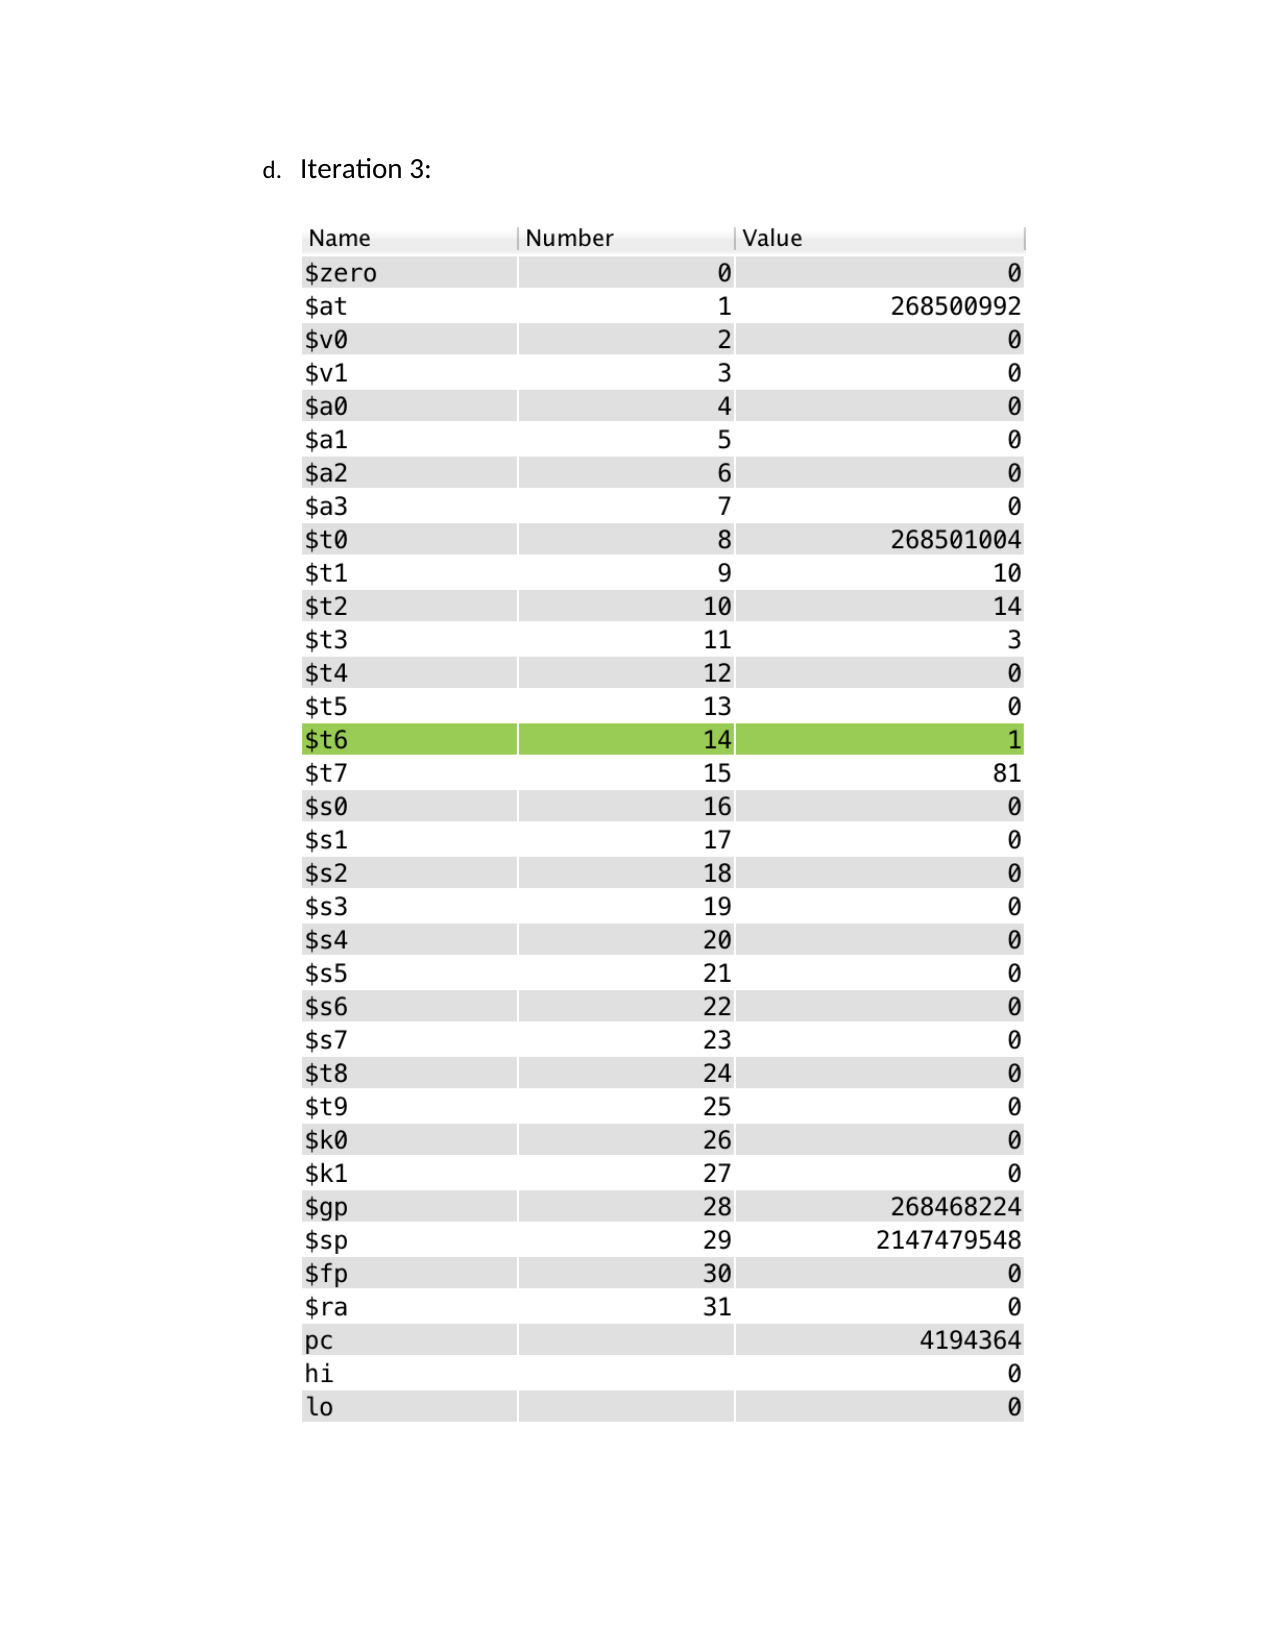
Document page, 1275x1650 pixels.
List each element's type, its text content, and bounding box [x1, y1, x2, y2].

picture [300, 221, 1028, 1428]
list Iteration 3: [262, 150, 1125, 186]
